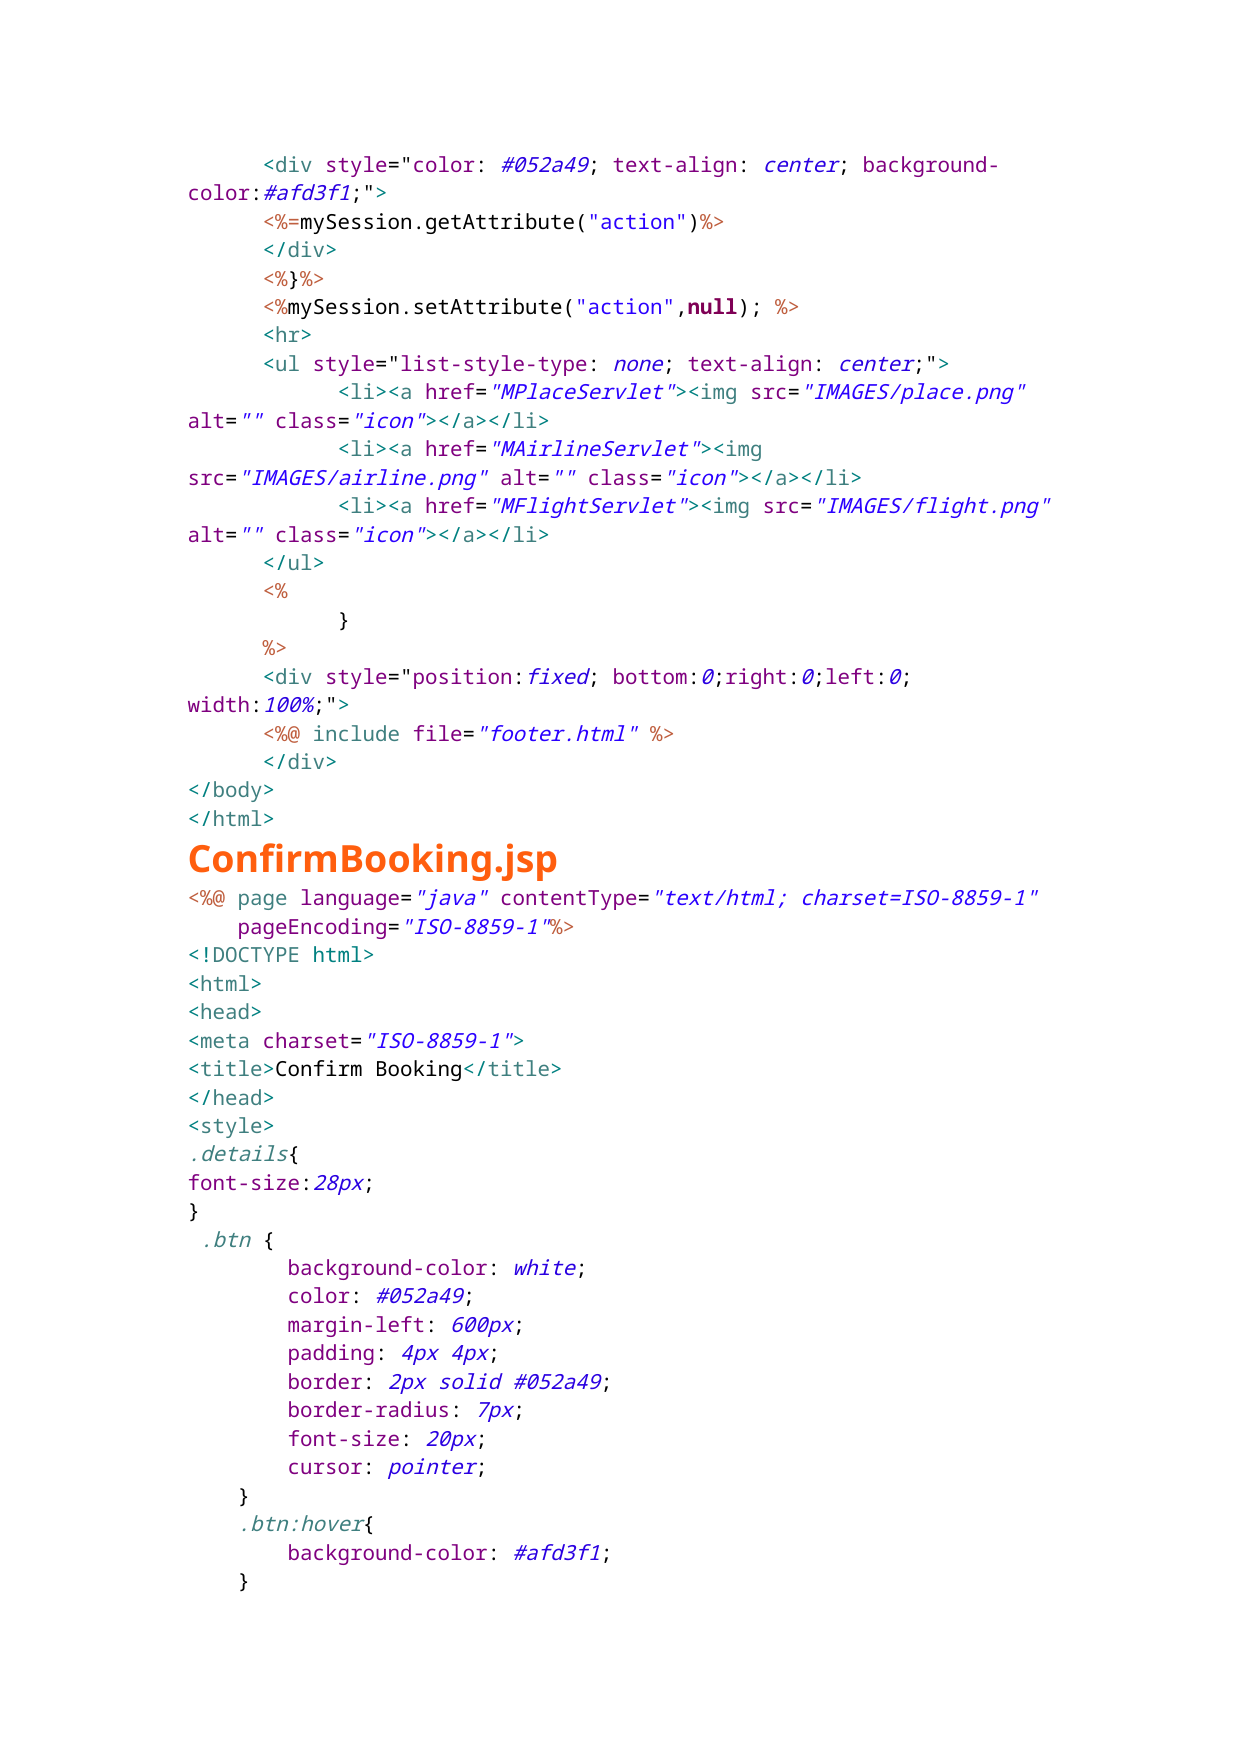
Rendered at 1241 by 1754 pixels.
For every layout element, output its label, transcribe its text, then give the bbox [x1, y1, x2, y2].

text cursor: pointer; [187, 1452, 1053, 1481]
text </body> [187, 776, 1053, 804]
text <%mySession.setAttribute("action",null); %> [187, 292, 1053, 321]
text margin-left: 600px; [187, 1310, 1053, 1338]
text <%@ include file="footer.html" %> [187, 719, 1053, 747]
text <%@ page language="java" contentType="text/html; charset=ISO-8859-1" [187, 883, 1053, 912]
text font-size:28px; [187, 1168, 1053, 1196]
text .details{ [187, 1139, 1053, 1168]
text <li><a href="MFlightServlet"><img src="IMAGES/flight.png" alt="" class="icon"></a></li> [187, 491, 1053, 548]
text %> [187, 633, 1053, 662]
text <meta charset="ISO-8859-1"> [187, 1026, 1053, 1054]
text </ul> [187, 548, 1053, 577]
text </head> [187, 1083, 1053, 1111]
text background-color: white; [187, 1253, 1053, 1282]
text <%}%> [187, 264, 1053, 292]
text } [187, 1566, 1053, 1594]
text ConfirmBooking.jsp [187, 832, 1053, 883]
text border: 2px solid #052a49; [187, 1367, 1053, 1395]
text <%=mySession.getAttribute("action")%> [187, 207, 1053, 235]
text <hr> [187, 321, 1053, 349]
text <head> [187, 997, 1053, 1026]
text <ul style="list-style-type: none; text-align: center;"> [187, 349, 1053, 377]
text <html> [187, 969, 1053, 997]
text } [187, 1481, 1053, 1509]
text font-size: 20px; [187, 1424, 1053, 1452]
text <li><a href="MPlaceServlet"><img src="IMAGES/place.png" alt="" class="icon"></a></li> [187, 377, 1053, 434]
text } [187, 1196, 1053, 1225]
text .btn:hover{ [187, 1509, 1053, 1538]
text <li><a href="MAirlineServlet"><img src="IMAGES/airline.png" alt="" class="icon"></a></li> [187, 434, 1053, 491]
text <title>Confirm Booking</title> [187, 1054, 1053, 1083]
text border-radius: 7px; [187, 1395, 1053, 1424]
text <% [187, 577, 1053, 605]
text padding: 4px 4px; [187, 1338, 1053, 1367]
text background-color: #afd3f1; [187, 1538, 1053, 1566]
text pageEncoding="ISO-8859-1"%> [187, 912, 1053, 940]
text </div> [187, 235, 1053, 264]
text </div> [187, 747, 1053, 776]
text .btn { [187, 1225, 1053, 1253]
text <div style="color: #052a49; text-align: center; background-color:#afd3f1;"> [187, 150, 1053, 207]
text } [187, 605, 1053, 633]
text <style> [187, 1111, 1053, 1139]
text <!DOCTYPE html> [187, 940, 1053, 969]
text color: #052a49; [187, 1282, 1053, 1310]
text </html> [187, 804, 1053, 832]
text <div style="position:fixed; bottom:0;right:0;left:0; width:100%;"> [187, 662, 1053, 719]
